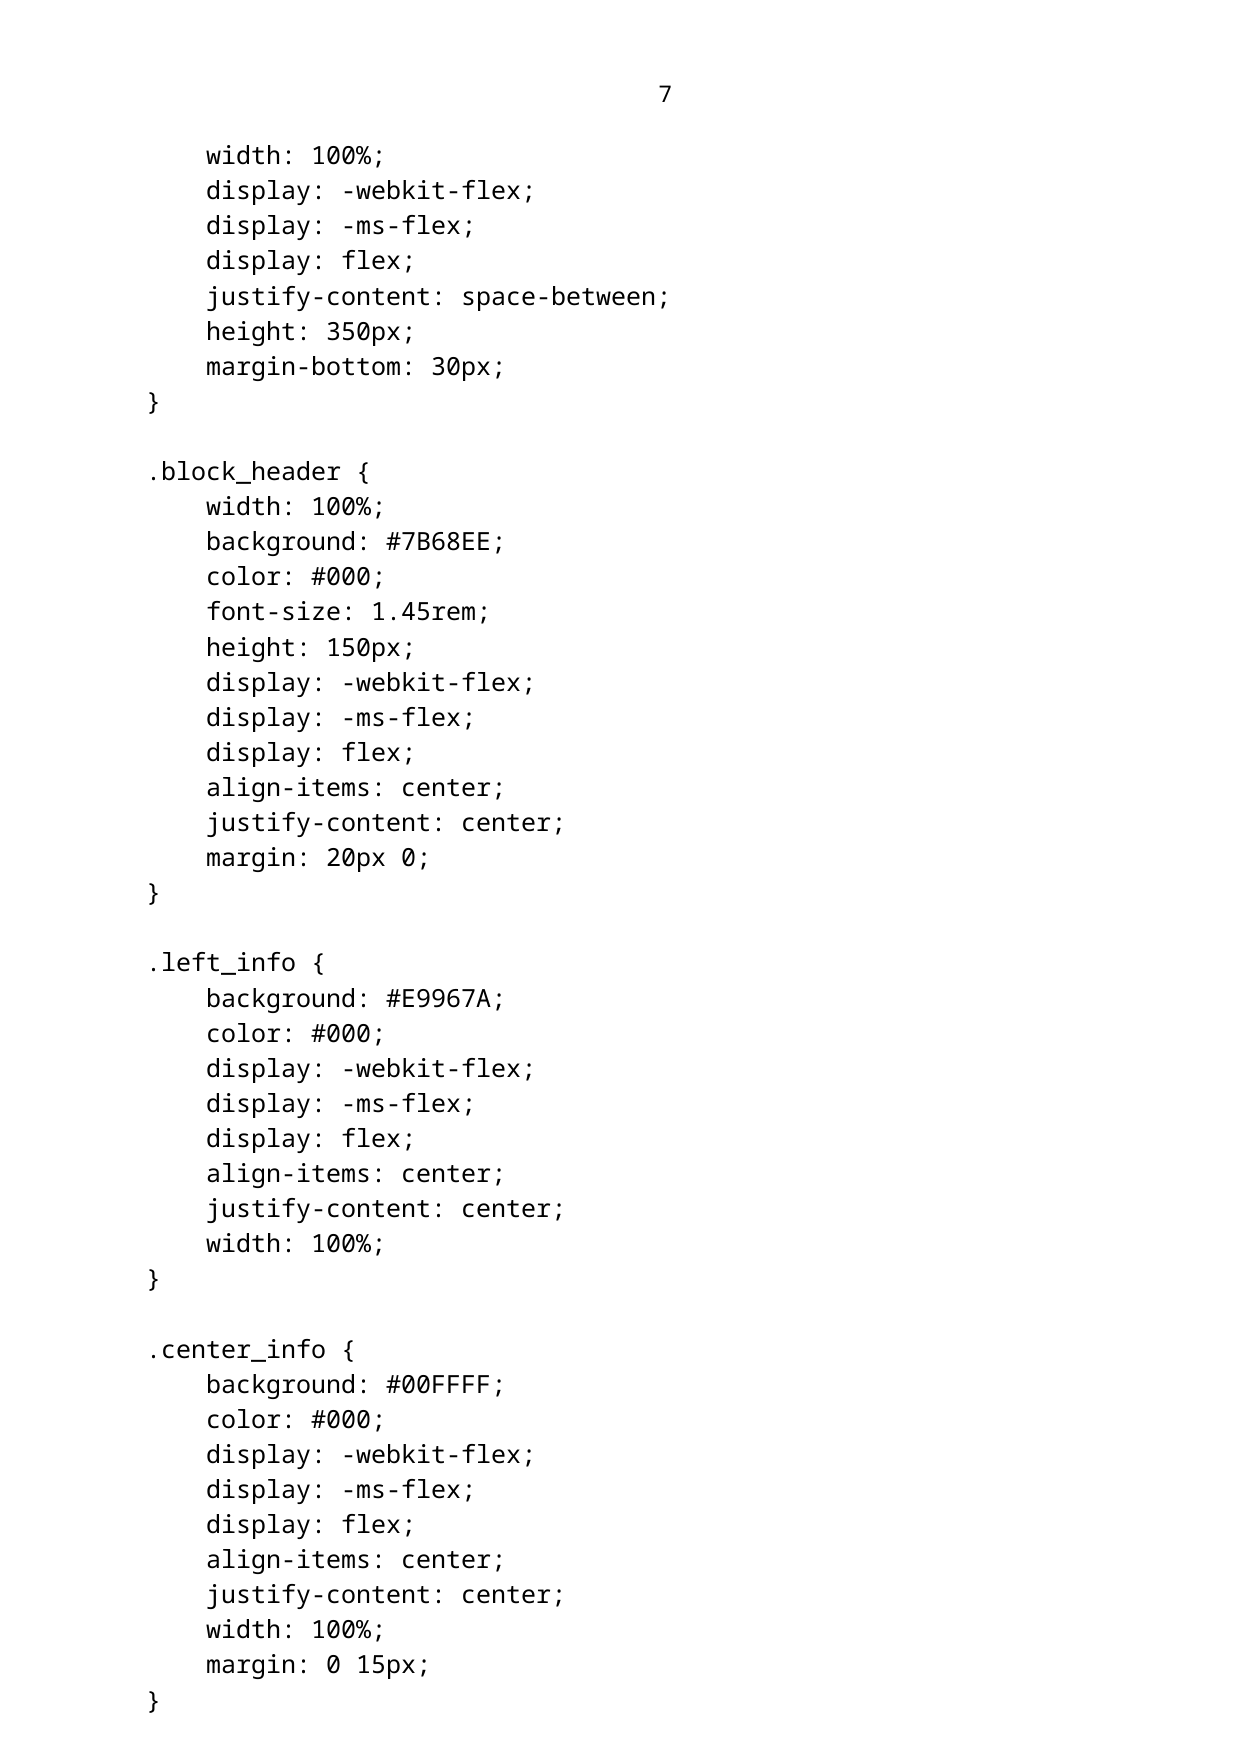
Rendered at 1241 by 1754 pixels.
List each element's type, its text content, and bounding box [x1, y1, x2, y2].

text margin-bottom: 30px; [146, 348, 1184, 382]
text display: -webkit-flex; [146, 1050, 1184, 1084]
text } [146, 1261, 1184, 1295]
text display: -ms-flex; [146, 699, 1184, 733]
text align-items: center; [146, 1542, 1184, 1576]
text height: 350px; [146, 313, 1184, 347]
text width: 100%; [146, 489, 1184, 523]
text display: flex; [146, 243, 1184, 277]
text .left_info { [146, 945, 1184, 979]
text display: -webkit-flex; [146, 173, 1184, 207]
text } [146, 1682, 1184, 1716]
text width: 100%; [146, 138, 1184, 172]
text justify-content: center; [146, 1577, 1184, 1611]
text width: 100%; [146, 1612, 1184, 1646]
text margin: 0 15px; [146, 1647, 1184, 1681]
text font-size: 1.45rem; [146, 594, 1184, 628]
text } [146, 875, 1184, 909]
text display: -ms-flex; [146, 1086, 1184, 1119]
text display: -ms-flex; [146, 1472, 1184, 1506]
text justify-content: center; [146, 1191, 1184, 1225]
text justify-content: center; [146, 805, 1184, 839]
text display: flex; [146, 1121, 1184, 1155]
text align-items: center; [146, 769, 1184, 804]
text display: flex; [146, 734, 1184, 768]
text justify-content: space-between; [146, 278, 1184, 312]
text background: #7B68EE; [146, 524, 1184, 558]
text align-items: center; [146, 1156, 1184, 1190]
text display: -ms-flex; [146, 208, 1184, 242]
text height: 150px; [146, 629, 1184, 663]
text display: -webkit-flex; [146, 1437, 1184, 1471]
text background: #00FFFF; [146, 1366, 1184, 1400]
text color: #000; [146, 1015, 1184, 1049]
text width: 100%; [146, 1226, 1184, 1260]
text display: flex; [146, 1507, 1184, 1541]
text .center_info { [146, 1331, 1184, 1365]
text color: #000; [146, 559, 1184, 593]
text margin: 20px 0; [146, 840, 1184, 874]
text color: #000; [146, 1401, 1184, 1436]
text .block_header { [146, 454, 1184, 488]
text } [146, 383, 1184, 417]
text display: -webkit-flex; [146, 664, 1184, 698]
text background: #E9967A; [146, 980, 1184, 1014]
